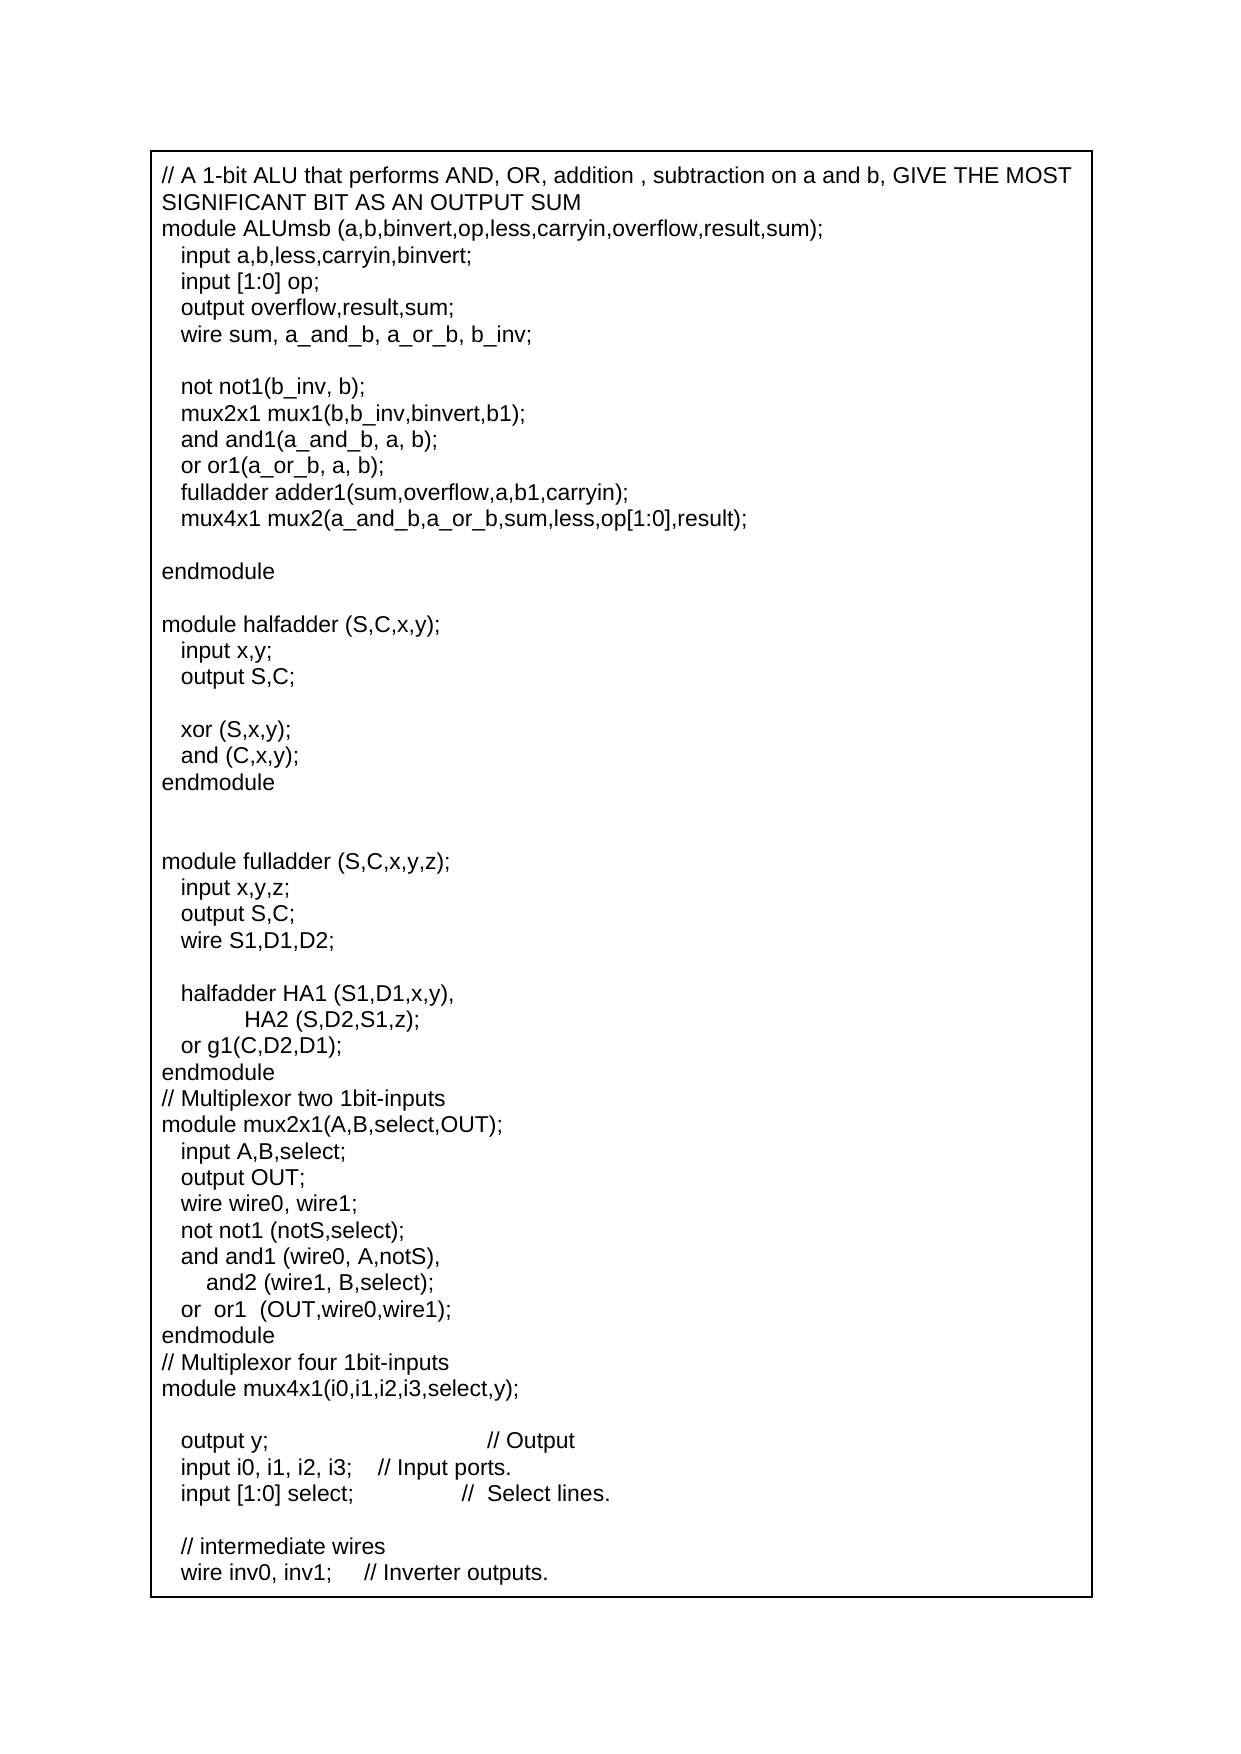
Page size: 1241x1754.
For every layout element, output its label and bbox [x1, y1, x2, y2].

table_header [152, 152, 1091, 1596]
